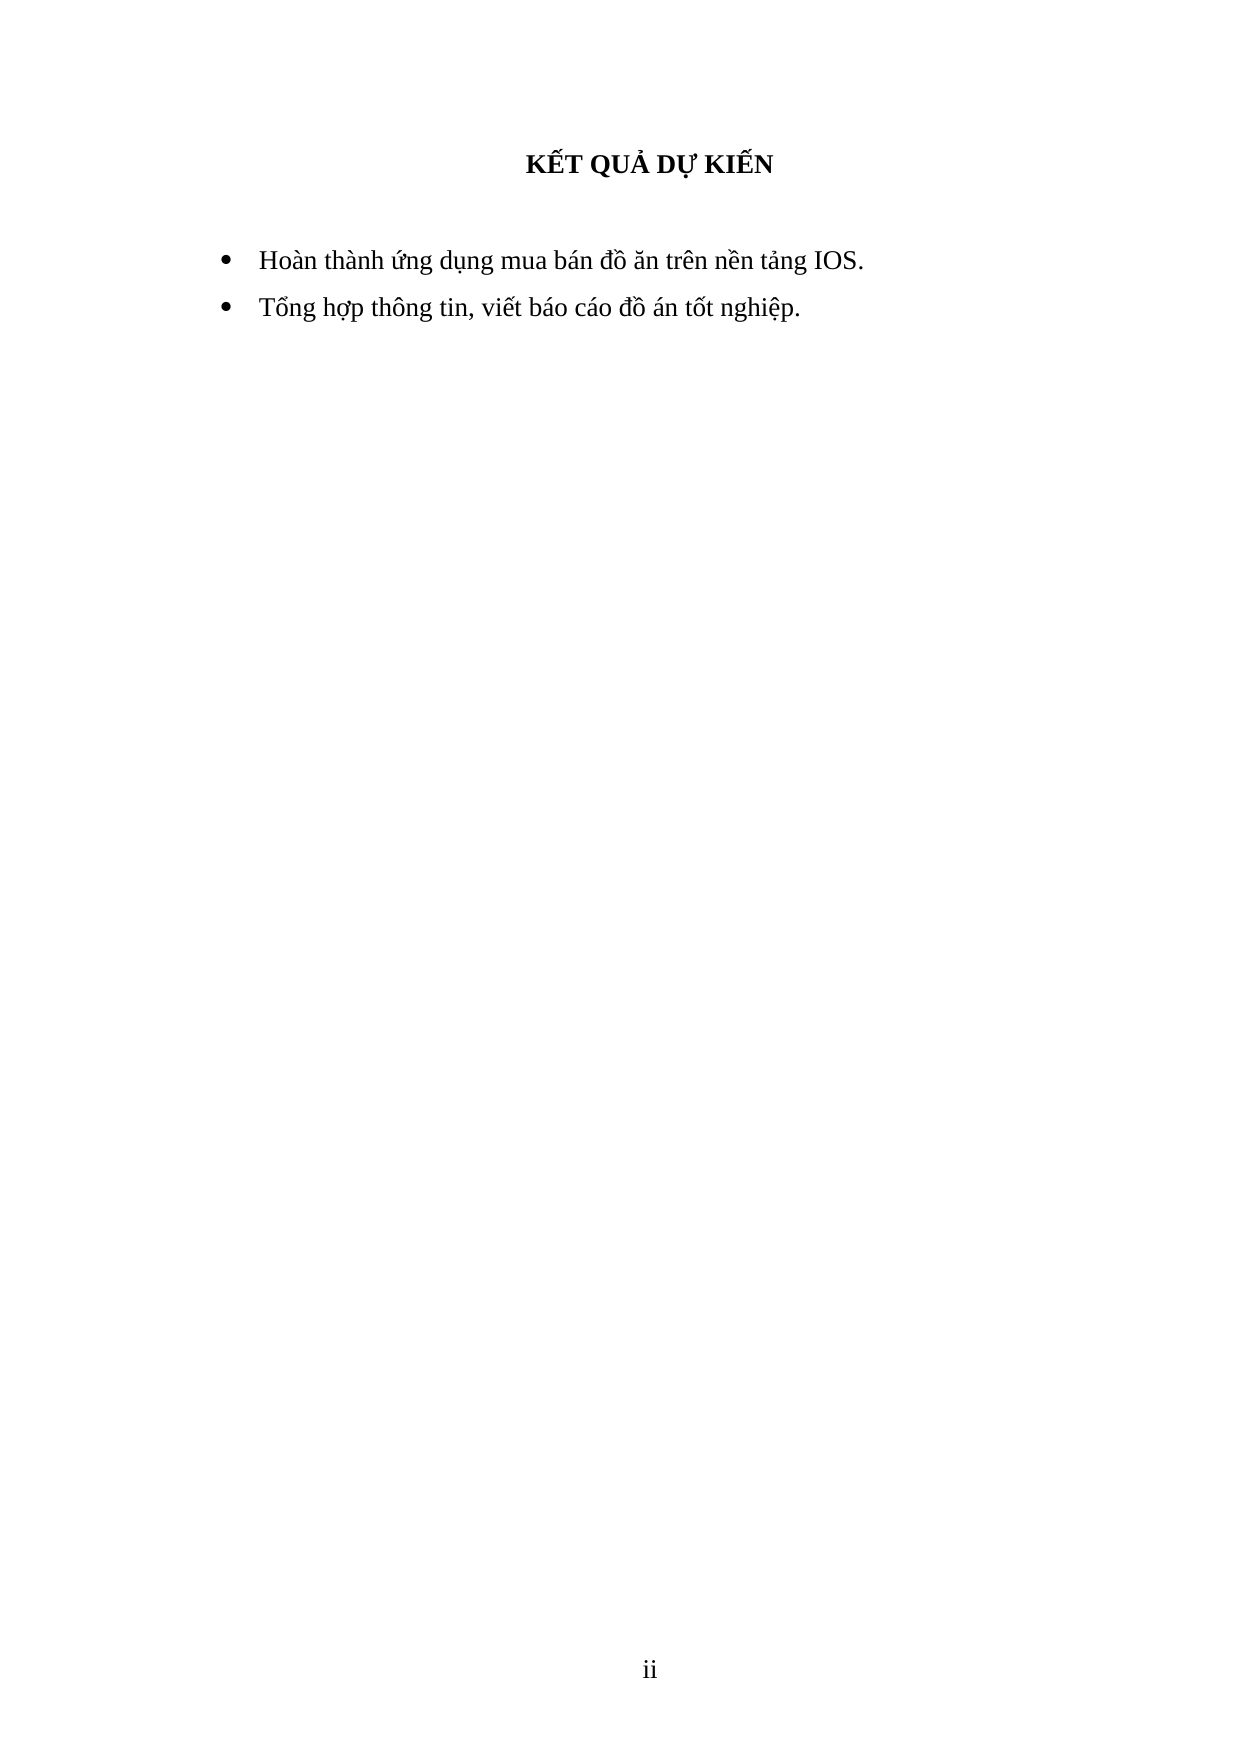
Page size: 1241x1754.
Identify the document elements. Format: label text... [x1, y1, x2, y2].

list Hoàn thành ứng dụng mua bán đồ ăn trên nền tảng IOS. [221, 244, 1122, 275]
list Tổng hợp thông tin, viết báo cáo đồ án tốt nghiệp. [221, 291, 1122, 322]
text KẾT QUẢ DỰ KIẾN [177, 148, 1122, 179]
